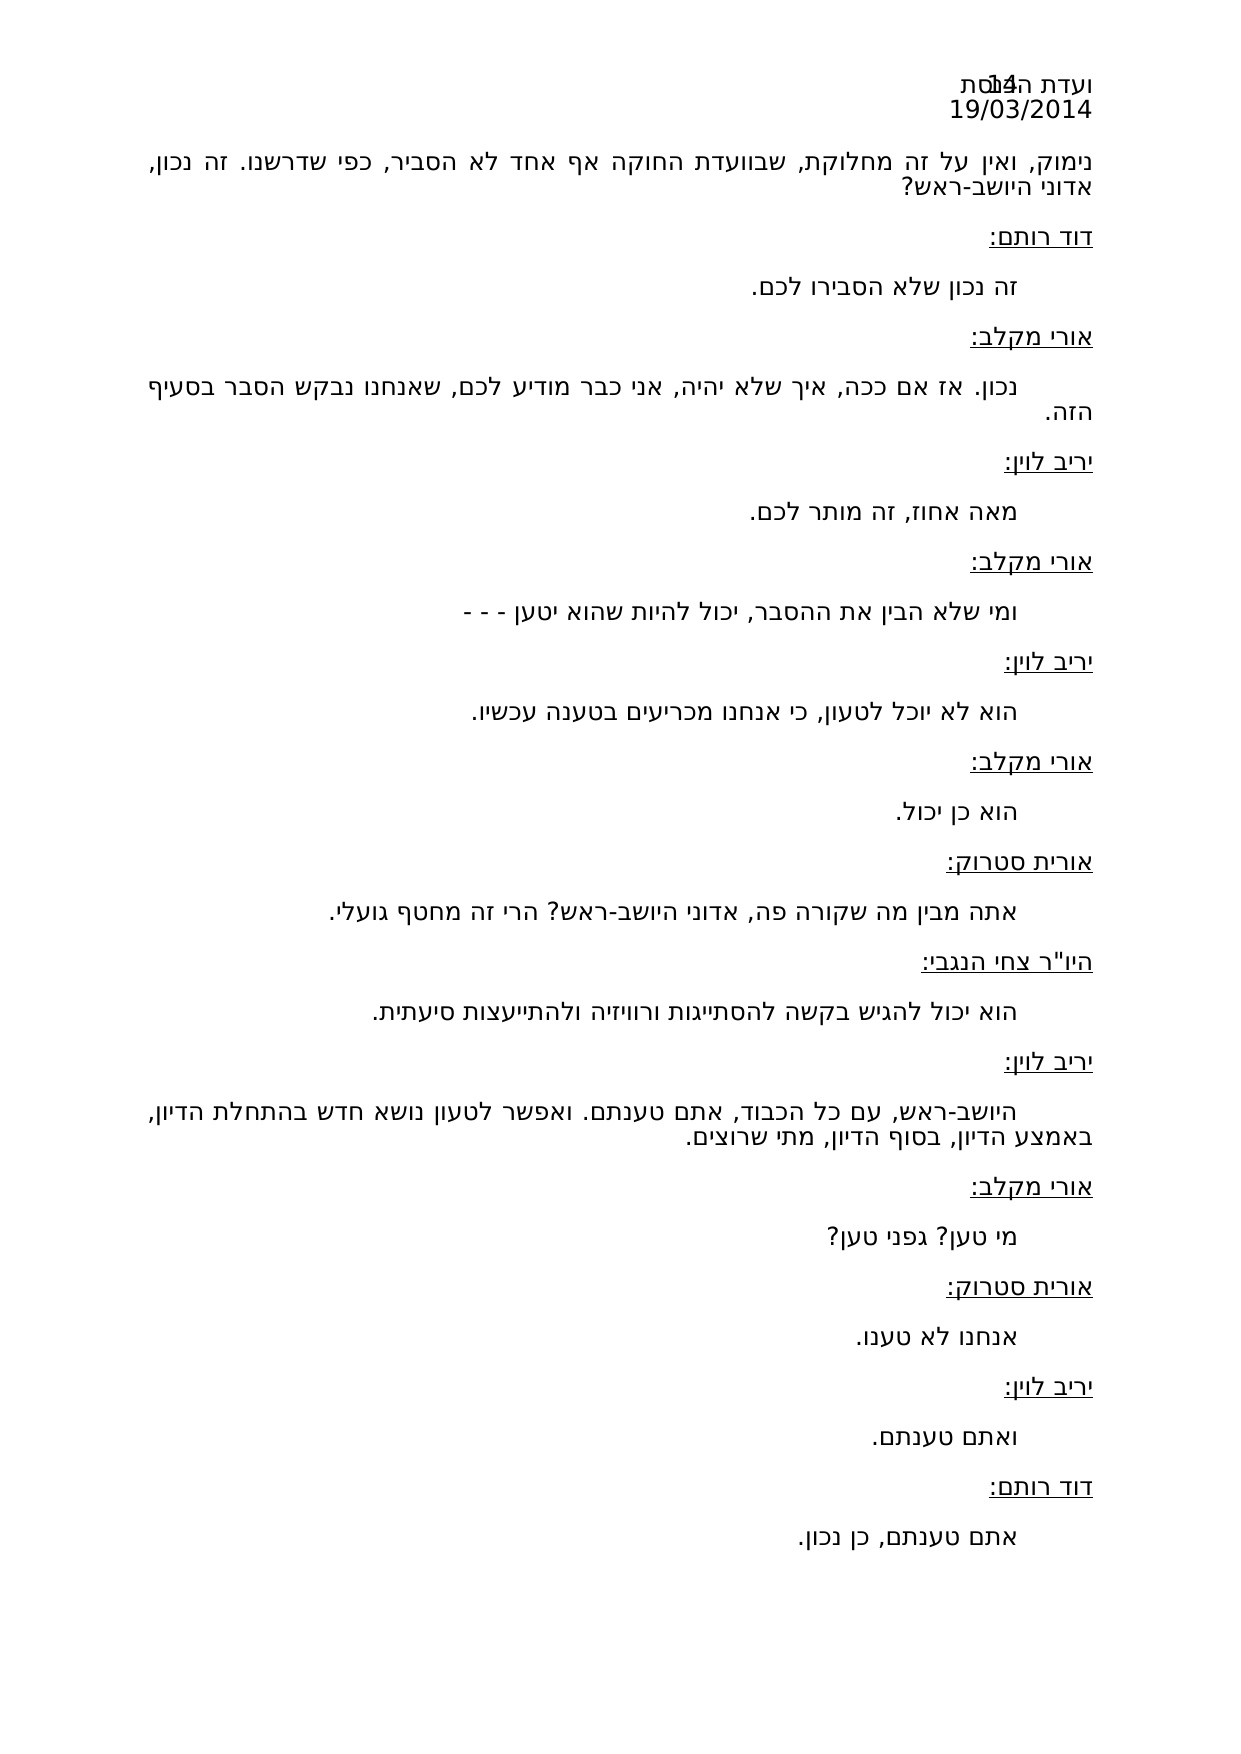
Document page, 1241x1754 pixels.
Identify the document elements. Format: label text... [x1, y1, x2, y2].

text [147, 150, 1093, 200]
text אורי מקלב: [147, 1175, 1093, 1200]
text דוד רותם: [147, 225, 1093, 250]
text היושב-ראש, עם כל הכבוד, אתם טענתם. ואפשר לטעון נושא חדש בהתחלת הדיון, באמצע הדיון, בסוף הדיון, מתי שרוצים. [147, 1100, 1093, 1150]
text אורי מקלב: [147, 550, 1093, 575]
text אתה מבין מה שקורה פה, אדוני היושב-ראש? הרי זה מחטף גועלי. [147, 900, 1093, 925]
text מאה אחוז, זה מותר לכם. [147, 500, 1093, 525]
text היו"ר צחי הנגבי: [147, 950, 1093, 975]
text הוא לא יוכל לטעון, כי אנחנו מכריעים בטענה עכשיו. [147, 700, 1093, 725]
text זה נכון שלא הסבירו לכם. [147, 275, 1093, 300]
text הוא יכול להגיש בקשה להסתייגות ורוויזיה ולהתייעצות סיעתית. [147, 1000, 1093, 1025]
text אורי מקלב: [147, 750, 1093, 775]
text יריב לוין: [147, 1050, 1093, 1075]
text דוד רותם: [147, 1475, 1093, 1500]
text אורי מקלב: [147, 325, 1093, 350]
text ואתם טענתם. [147, 1425, 1093, 1450]
text יריב לוין: [147, 650, 1093, 675]
text נכון. אז אם ככה, איך שלא יהיה, אני כבר מודיע לכם, שאנחנו נבקש הסבר בסעיף הזה. [147, 375, 1093, 425]
text אנחנו לא טענו. [147, 1325, 1093, 1350]
text אורית סטרוק: [147, 1275, 1093, 1300]
text מי טען? גפני טען? [147, 1225, 1093, 1250]
text אורית סטרוק: [147, 850, 1093, 875]
text יריב לוין: [147, 450, 1093, 475]
text יריב לוין: [147, 1375, 1093, 1400]
text הוא כן יכול. [147, 800, 1093, 825]
text ומי שלא הבין את ההסבר, יכול להיות שהוא יטען - - - [147, 600, 1093, 625]
text אתם טענתם, כן נכון. [147, 1525, 1093, 1550]
